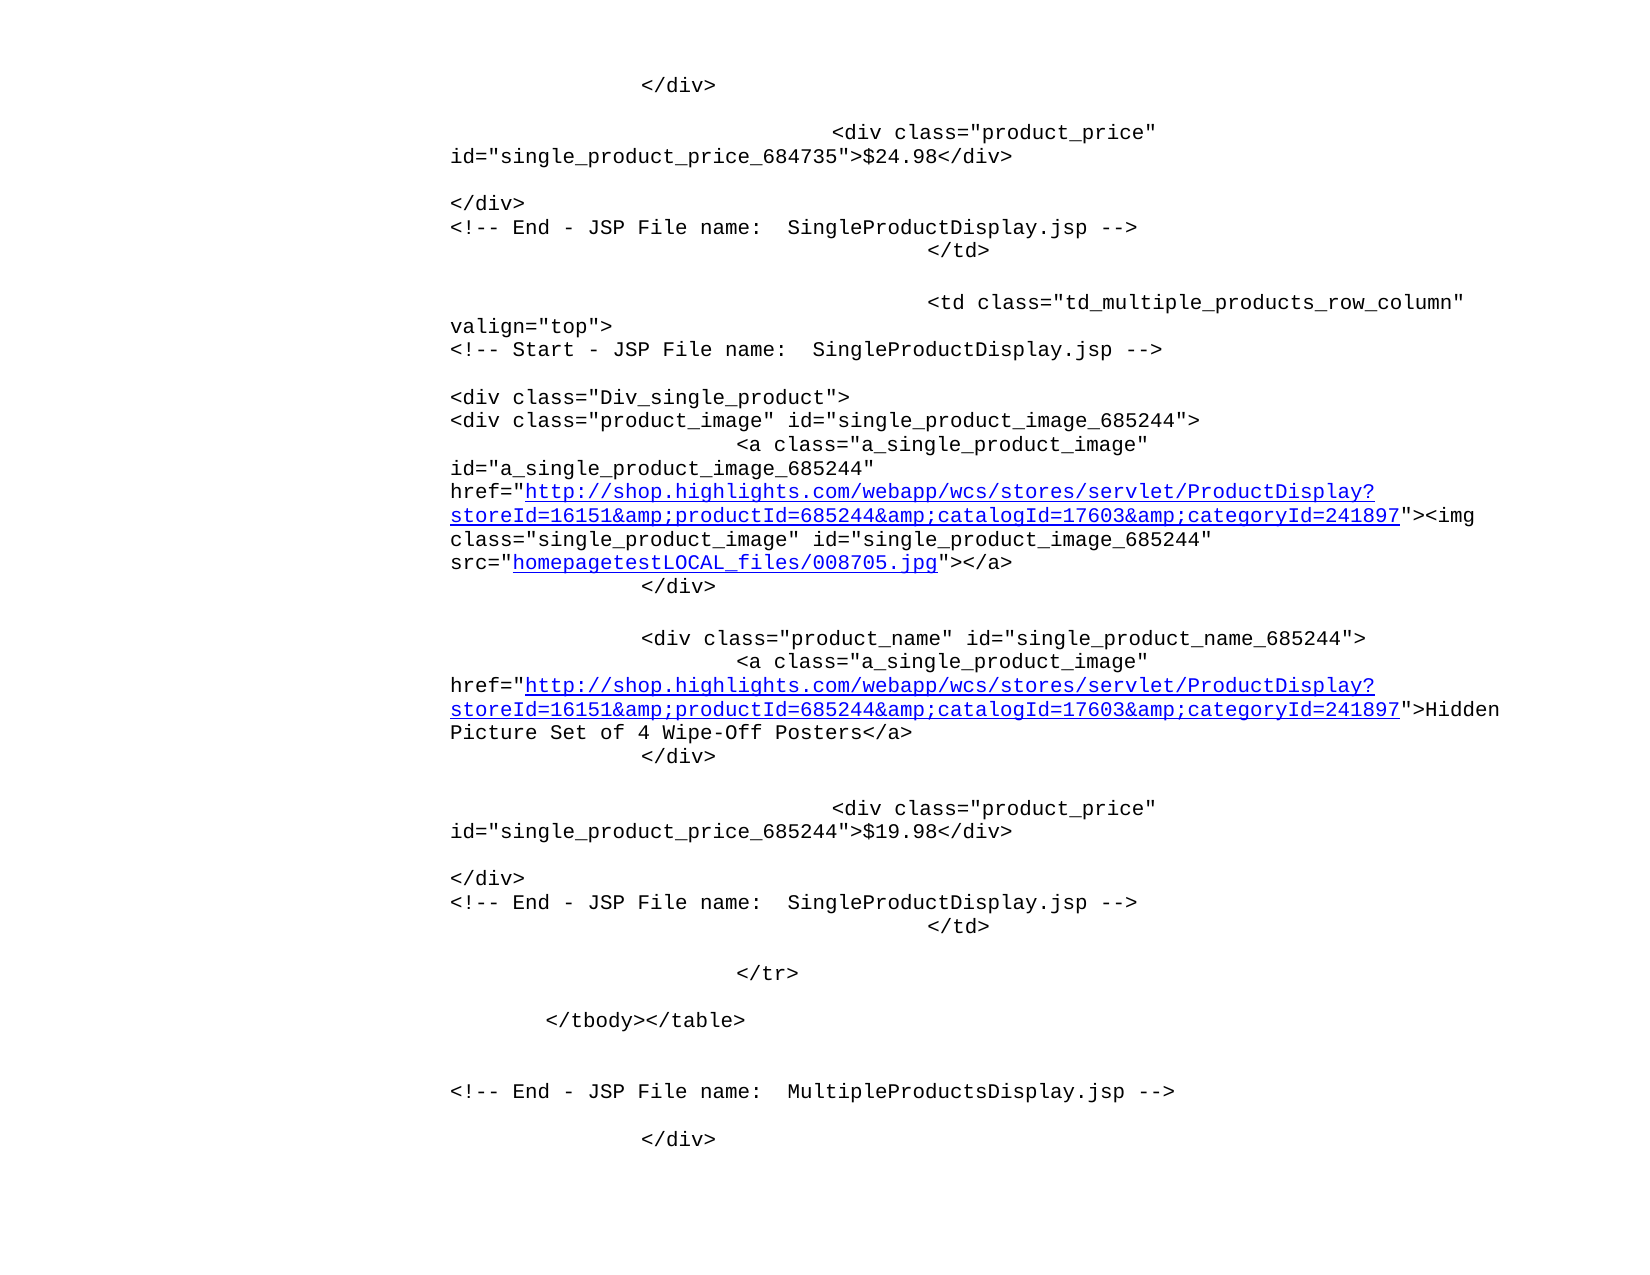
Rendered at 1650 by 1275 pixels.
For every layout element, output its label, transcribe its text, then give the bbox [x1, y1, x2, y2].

text <div class="product_price" id="single_product_price_685244">$19.98</div> [450, 797, 1575, 845]
text <div class="product_name" id="single_product_name_685244"> [450, 628, 1575, 651]
text <div class="product_price" id="single_product_price_684735">$24.98</div> [450, 122, 1575, 169]
text </div> [450, 868, 1575, 892]
text <a class="a_single_product_image" href="http://shop.highlights.com/webapp/wcs/stores/servlet/ProductDisplay?storeId=16151&amp;productId=685244&amp;catalogId=17603&amp;categoryId=241897">Hidden Picture Set of 4 Wipe-Off Posters</a> [450, 651, 1575, 746]
text <!-- End - JSP File name: SingleProductDisplay.jsp --> [450, 217, 1575, 241]
text </div> [450, 576, 1575, 599]
text </div> [450, 1128, 1575, 1152]
text <div class="product_image" id="single_product_image_685244"> [450, 410, 1575, 434]
text <!-- End - JSP File name: SingleProductDisplay.jsp --> [450, 892, 1575, 916]
text </tbody></table> [450, 1010, 1575, 1034]
text <a class="a_single_product_image" id="a_single_product_image_685244" href="http://shop.highlights.com/webapp/wcs/stores/servlet/ProductDisplay?storeId=16151&amp;productId=685244&amp;catalogId=17603&amp;categoryId=241897"><img class="single_product_image" id="single_product_image_685244" src="homepagetestLOCAL_files/008705.jpg"></a> [450, 434, 1575, 576]
text <div class="Div_single_product"> [450, 387, 1575, 410]
text </tr> [450, 963, 1575, 987]
text <td class="td_multiple_products_row_column" valign="top"> [450, 292, 1575, 339]
text </td> [450, 241, 1575, 264]
text </td> [450, 916, 1575, 939]
text </div> [450, 75, 1575, 99]
text </div> [450, 193, 1575, 217]
text </div> [450, 746, 1575, 769]
text <!-- End - JSP File name: MultipleProductsDisplay.jsp --> [450, 1081, 1575, 1105]
text <!-- Start - JSP File name: SingleProductDisplay.jsp --> [450, 339, 1575, 363]
